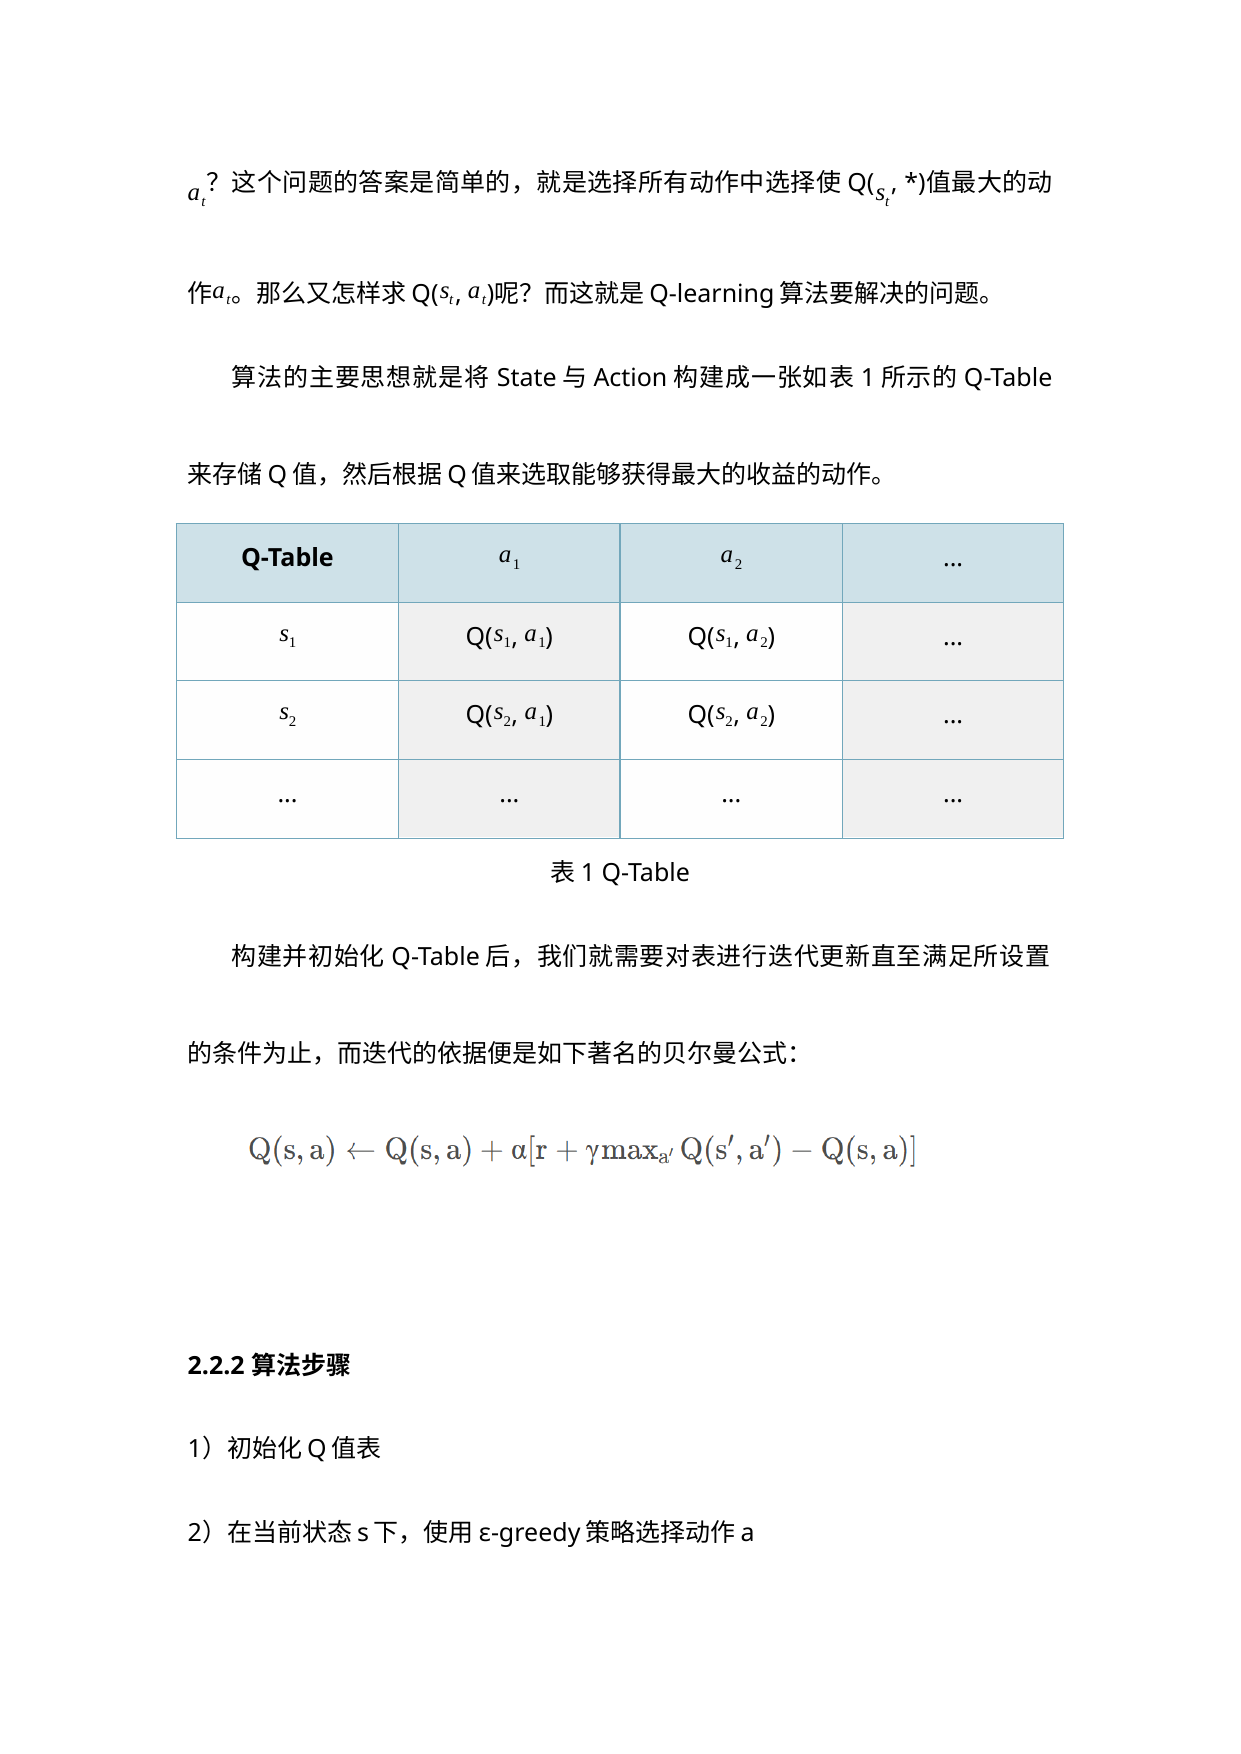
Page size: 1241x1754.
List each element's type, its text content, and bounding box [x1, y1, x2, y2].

table_cell ... [843, 603, 1063, 680]
text 1）初始化Q值表 [187, 1414, 1053, 1479]
table_cell ... [843, 681, 1063, 759]
table_cell Q(, ) [399, 603, 619, 680]
table_cell Q(, ) [621, 603, 842, 680]
text 算法的主要思想就是将State与Action构建成一张如表1所示的Q-Table来存储Q值，然后根据Q值来选取能够获得最大的收益的动作。 [187, 343, 1053, 505]
text 表1 Q-Table [187, 839, 1053, 903]
text 2.2.2 算法步骤 [187, 1331, 1053, 1396]
table_cell ... [843, 760, 1063, 837]
text 构建并初始化Q-Table后，我们就需要对表进行迭代更新直至满足所设置的条件为止，而迭代的依据便是如下著名的贝尔曼公式： [187, 922, 1053, 1084]
table_header [399, 524, 619, 602]
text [187, 162, 1053, 324]
table_cell Q(, ) [399, 681, 619, 759]
table_header ... [843, 524, 1063, 602]
table_cell ... [177, 760, 398, 837]
table_cell [177, 603, 398, 680]
table_cell [177, 681, 398, 759]
table_cell Q(, ) [621, 681, 842, 759]
text 2）在当前状态s下，使用ε-greedy策略选择动作a [187, 1498, 1053, 1563]
table_header [621, 524, 842, 602]
picture [246, 1102, 919, 1184]
table_cell ... [621, 760, 842, 837]
table_header Q-Table [177, 524, 398, 602]
table_cell ... [399, 760, 619, 837]
